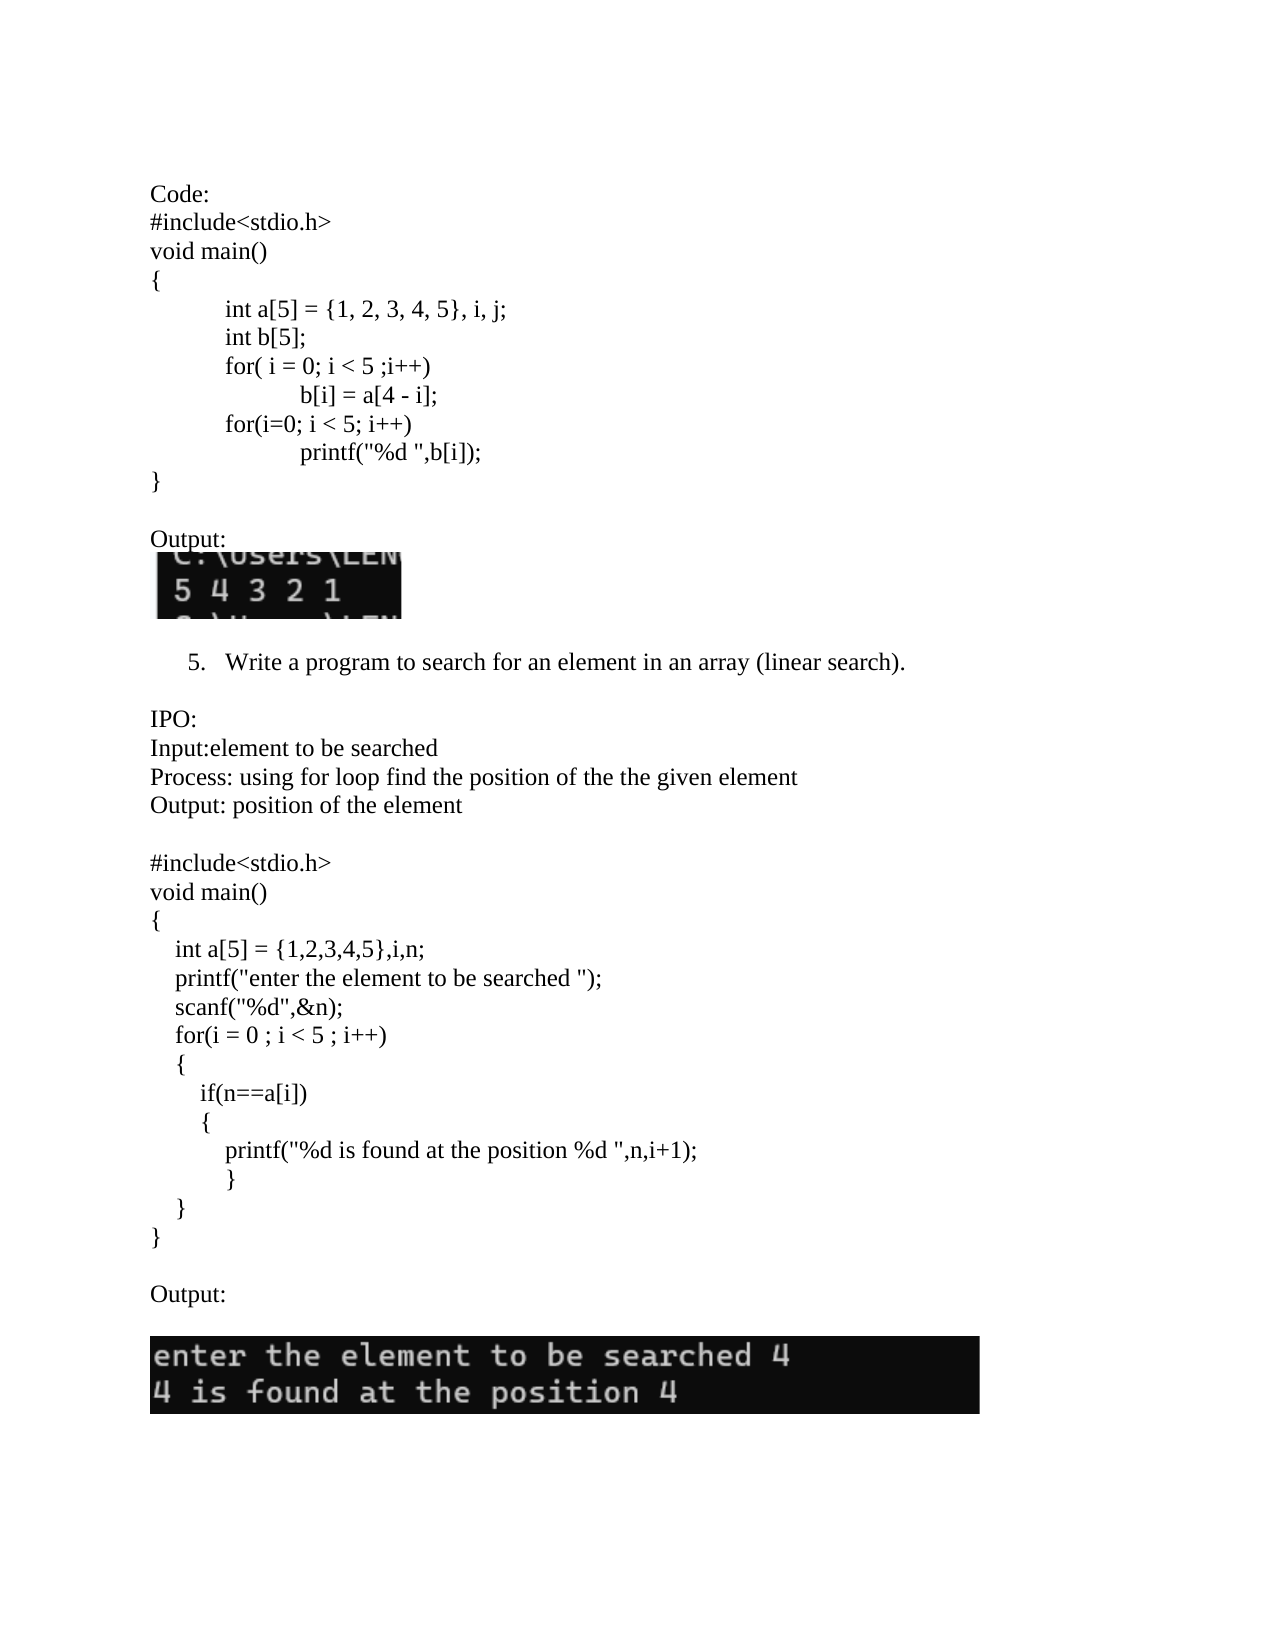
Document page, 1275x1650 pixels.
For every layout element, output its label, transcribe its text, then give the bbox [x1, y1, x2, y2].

text Code: [150, 179, 1125, 207]
picture [150, 1336, 980, 1414]
text #include<stdio.h> [150, 207, 1125, 236]
text Output: [150, 524, 1125, 552]
text for( i = 0; i < 5 ;i++) [225, 351, 1125, 380]
text } [150, 1164, 1125, 1193]
text { [150, 265, 1125, 294]
text int b[5]; [225, 322, 1125, 351]
text printf("%d is found at the position %d ",n,i+1); [150, 1136, 1125, 1164]
picture [150, 552, 402, 619]
text #include<stdio.h> [150, 848, 1125, 877]
text for(i = 0 ; i < 5 ; i++) [150, 1021, 1125, 1049]
text void main() [150, 877, 1125, 906]
text { [150, 1107, 1125, 1136]
text void main() [150, 236, 1125, 265]
text } [150, 1222, 1125, 1251]
text Output: [150, 1279, 1125, 1308]
text printf("%d ",b[i]); [225, 437, 1125, 466]
text Process: using for loop find the position of the the given element [150, 762, 1125, 791]
text if(n==a[i]) [150, 1078, 1125, 1107]
text } [150, 466, 1125, 495]
text int a[5] = {1, 2, 3, 4, 5}, i, j; [225, 294, 1125, 322]
text printf("enter the element to be searched "); [150, 963, 1125, 992]
text { [150, 906, 1125, 934]
text b[i] = a[4 - i]; [225, 380, 1125, 409]
text for(i=0; i < 5; i++) [225, 409, 1125, 437]
text } [150, 1193, 1125, 1222]
text int a[5] = {1,2,3,4,5},i,n; [150, 934, 1125, 963]
text IPO: Input:element to be searched [150, 704, 1125, 762]
text { [150, 1049, 1125, 1078]
text Output: position of the element [150, 791, 1125, 819]
text scanf("%d",&n); [150, 992, 1125, 1021]
list Write a program to search for an element in an array (linear search). [187, 647, 1125, 676]
